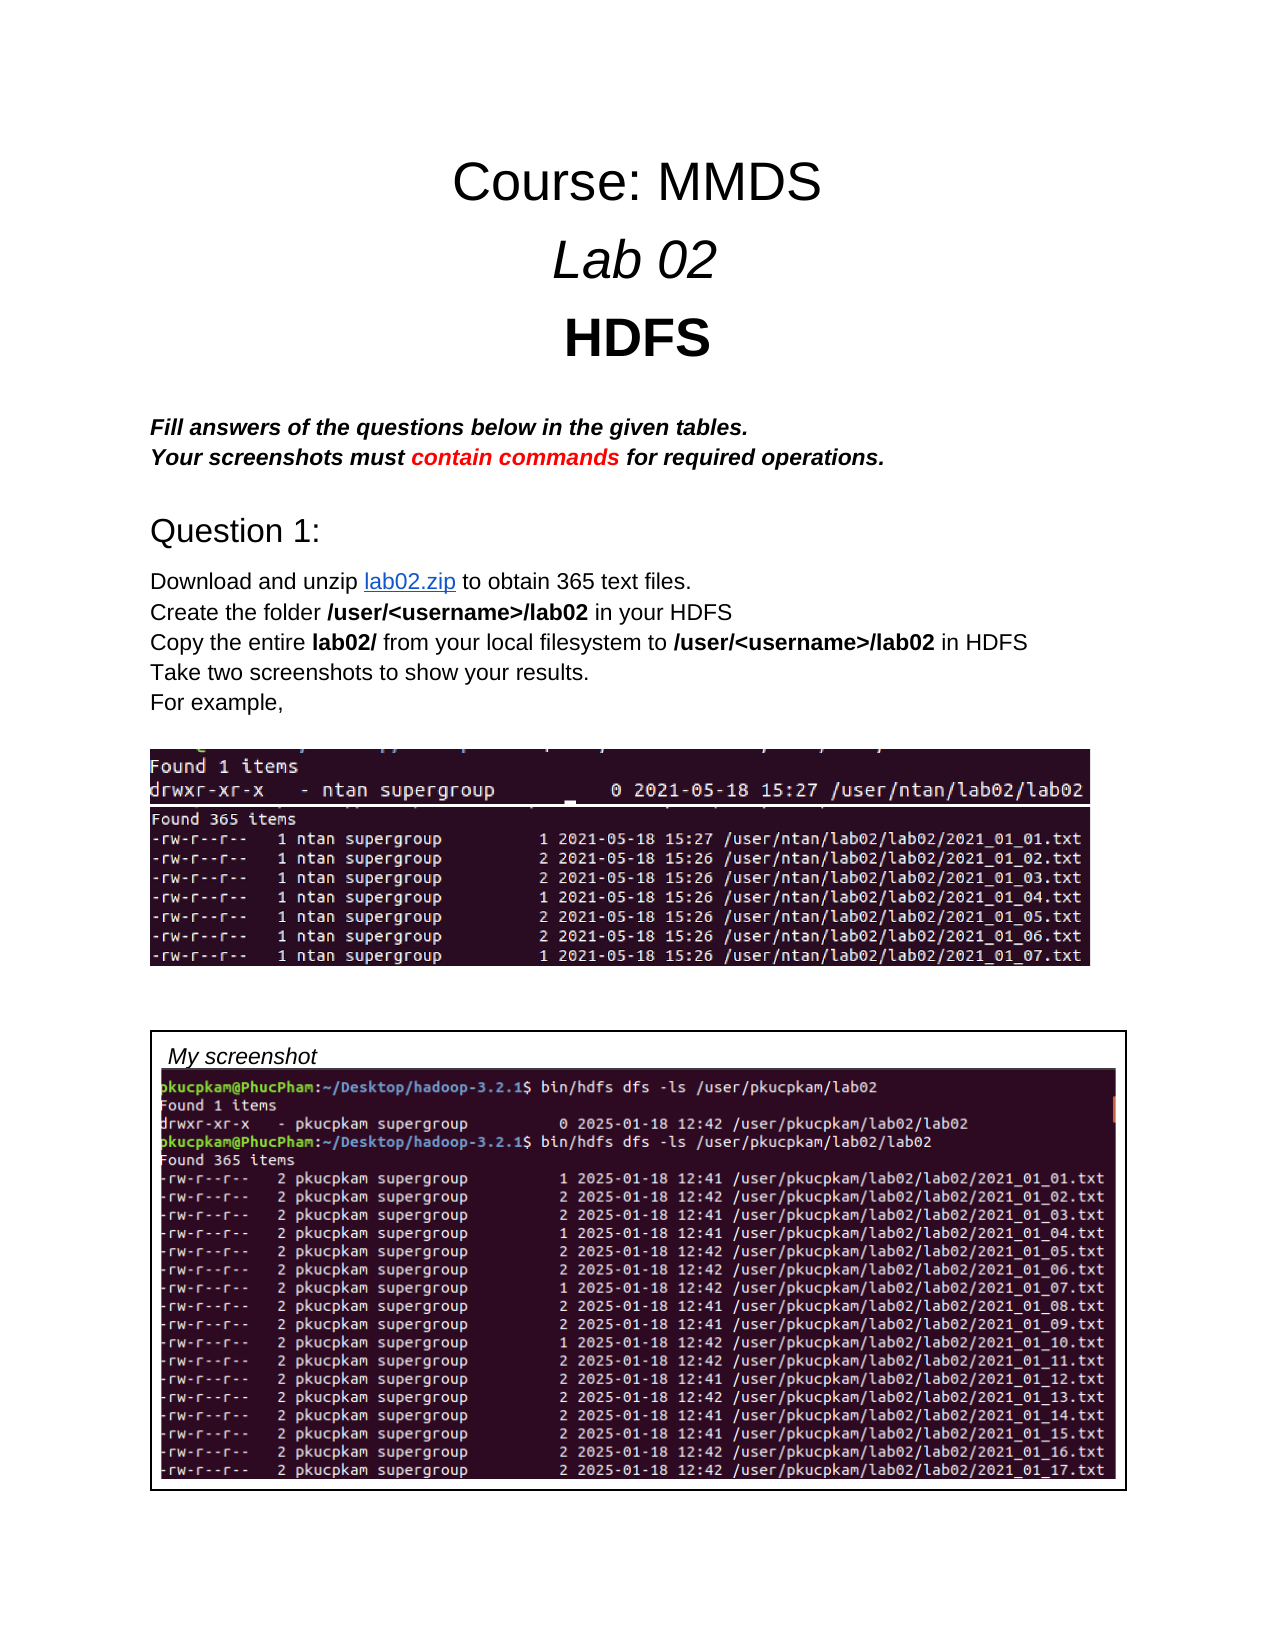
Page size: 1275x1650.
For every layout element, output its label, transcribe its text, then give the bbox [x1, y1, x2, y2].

picture [150, 749, 1091, 804]
text Download and unzip lab02.zip to obtain 365 text files. [150, 568, 1125, 594]
text Copy the entire lab02/ from your local filesystem to /user/<username>/lab02 in HDFS [150, 629, 1125, 655]
title Lab 02 [150, 228, 1125, 290]
subtitle Question 1: [150, 512, 1125, 550]
text For example, [150, 689, 1125, 715]
table_header My screenshot [152, 1032, 1125, 1489]
picture [150, 807, 1091, 966]
picture [161, 1068, 1116, 1479]
text Your screenshots must contain commands for required operations. [150, 444, 1125, 470]
title HDFS [150, 306, 1125, 368]
text Take two screenshots to show your results. [150, 659, 1125, 685]
title Course: MMDS [150, 150, 1125, 212]
text Create the folder /user/<username>/lab02 in your HDFS [150, 598, 1125, 625]
text Fill answers of the questions below in the given tables. [150, 414, 1125, 440]
